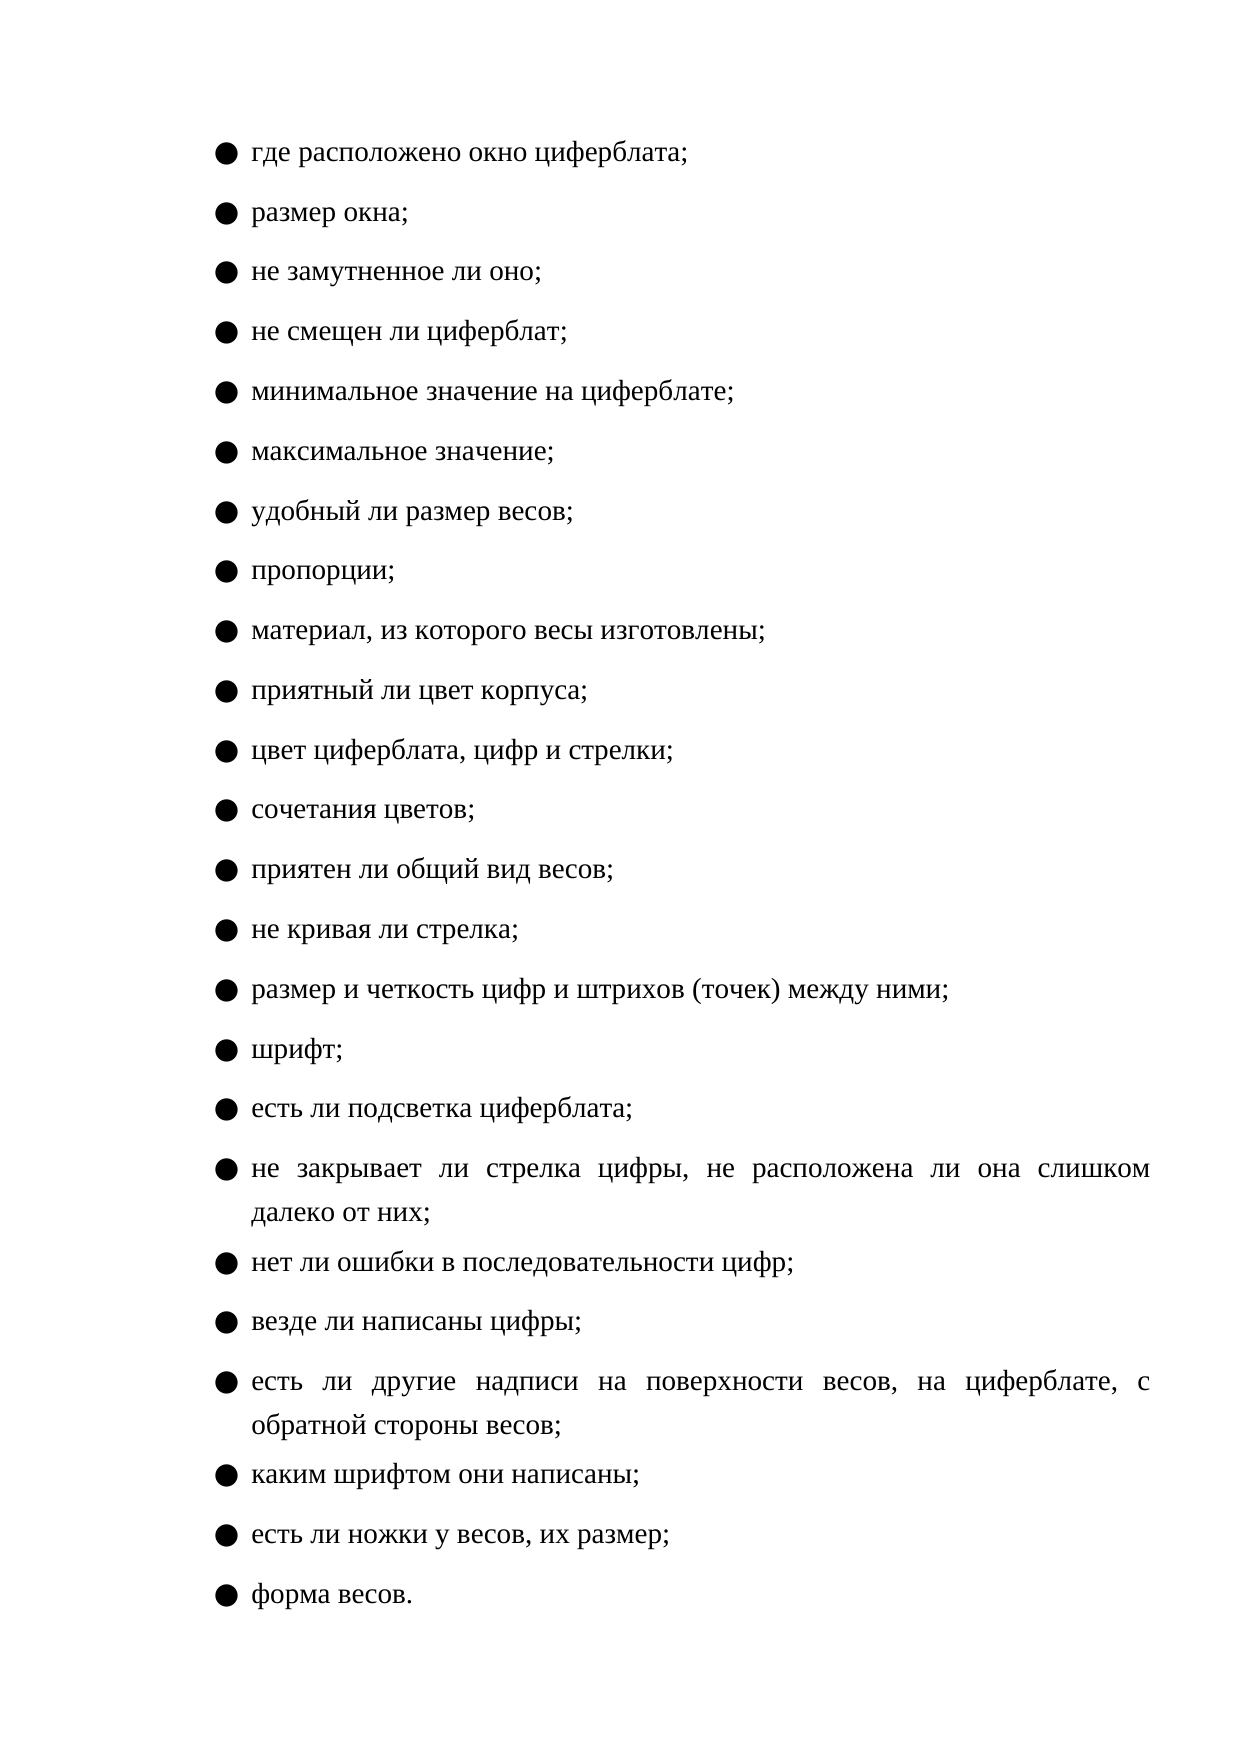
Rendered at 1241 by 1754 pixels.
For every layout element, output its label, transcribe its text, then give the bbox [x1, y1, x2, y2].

list приятен ли общий вид весов; [213, 836, 1152, 895]
list удобный ли размер весов; [213, 477, 1152, 537]
list материал, из которого весы изготовлены; [213, 596, 1152, 656]
list есть ли другие надписи на поверхности весов, на циферблате, с обратной стороны весов; [213, 1347, 1152, 1441]
list размер и четкость цифр и штрихов (точек) между ними; [213, 955, 1152, 1015]
list каким шрифтом они написаны; [213, 1441, 1152, 1501]
list не закрывает ли стрелка цифры, не расположена ли она слишком далеко от них; [213, 1134, 1152, 1228]
list форма весов. [213, 1560, 1152, 1620]
list шрифт; [213, 1015, 1152, 1075]
list есть ли ножки у весов, их размер; [213, 1501, 1152, 1560]
list цвет циферблата, цифр и стрелки; [213, 716, 1152, 776]
list нет ли ошибки в последовательности цифр; [213, 1228, 1152, 1288]
list максимальное значение; [213, 417, 1152, 477]
list везде ли написаны цифры; [213, 1288, 1152, 1347]
list размер окна; [213, 178, 1152, 238]
list сочетания цветов; [213, 776, 1152, 836]
list есть ли подсветка циферблата; [213, 1075, 1152, 1134]
list не смещен ли циферблат; [213, 297, 1152, 357]
list не замутненное ли оно; [213, 238, 1152, 297]
list пропорции; [213, 537, 1152, 596]
list не кривая ли стрелка; [213, 895, 1152, 955]
list приятный ли цвет корпуса; [213, 656, 1152, 716]
list где расположено окно циферблата; [213, 118, 1152, 178]
list минимальное значение на циферблате; [213, 357, 1152, 417]
